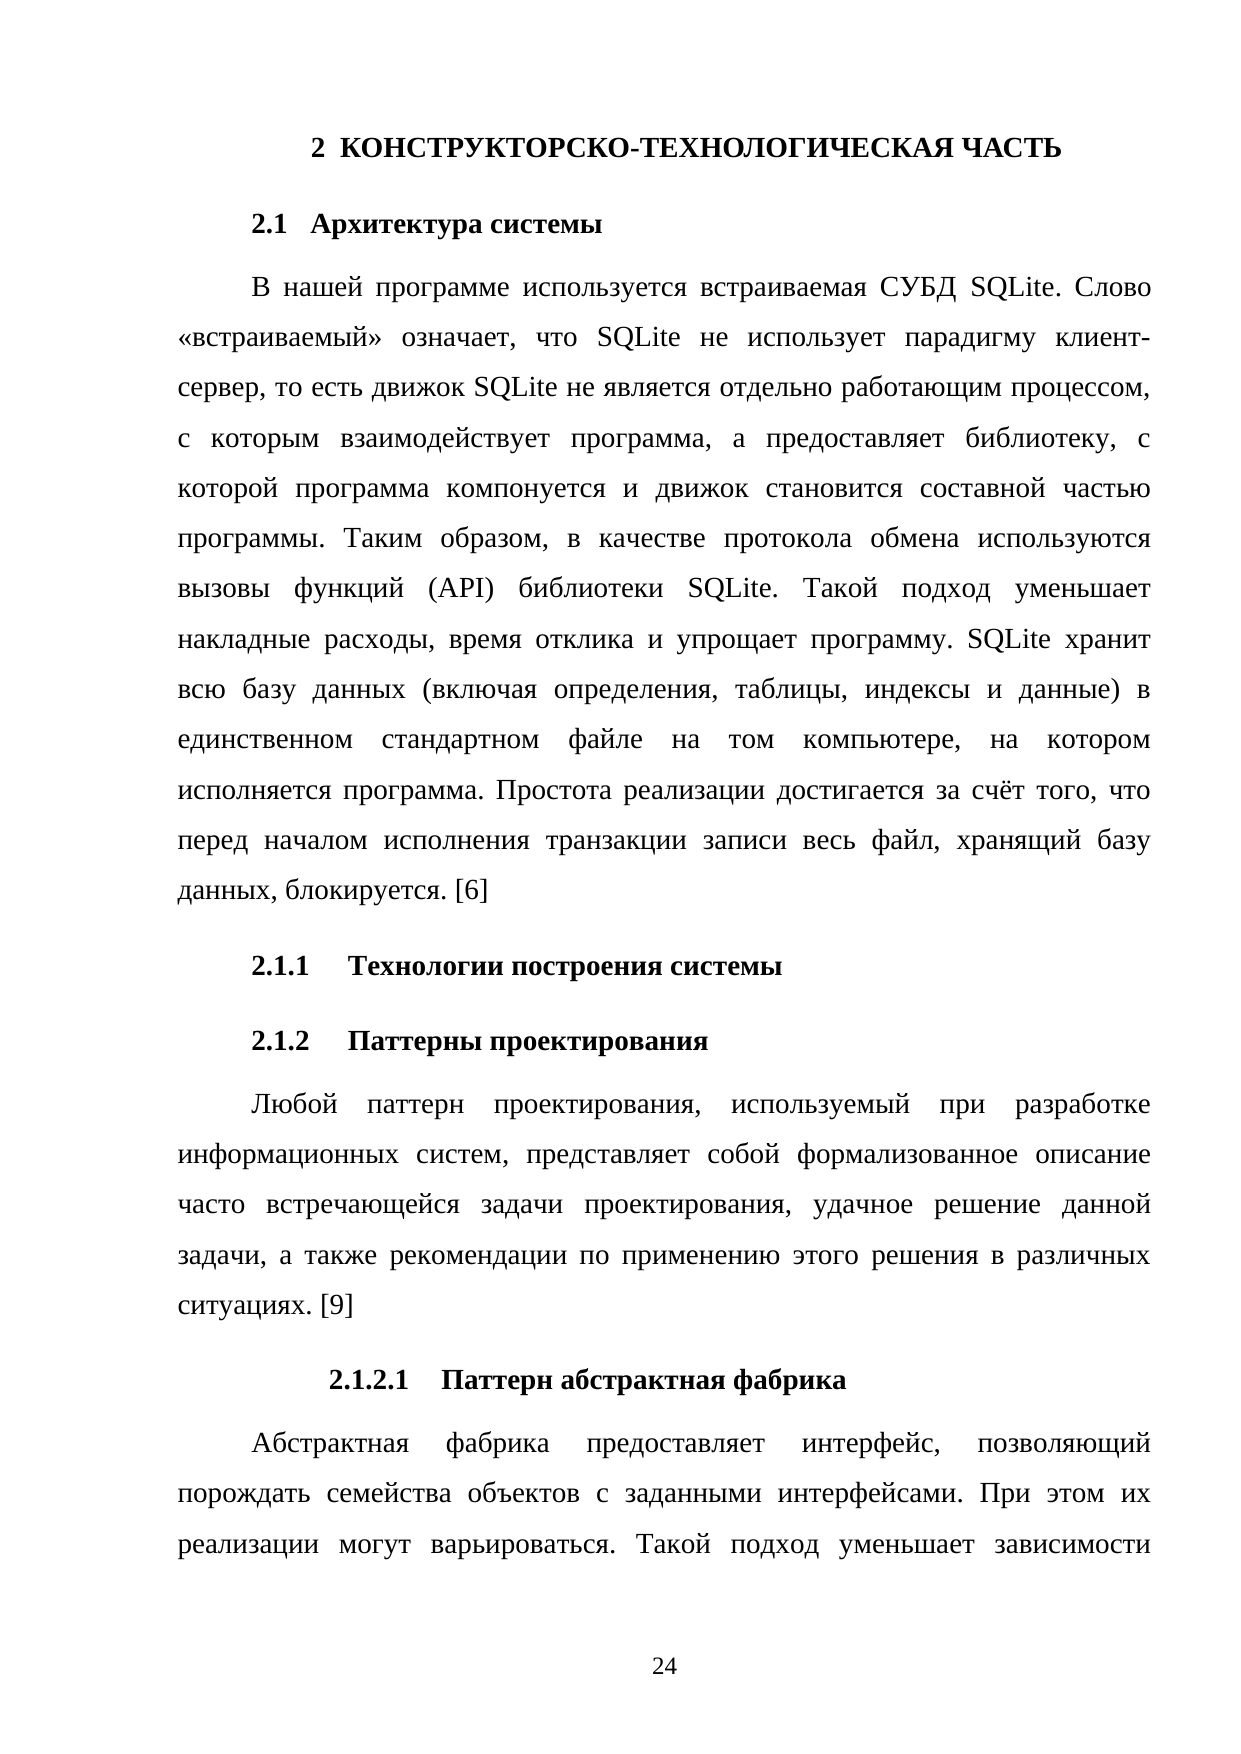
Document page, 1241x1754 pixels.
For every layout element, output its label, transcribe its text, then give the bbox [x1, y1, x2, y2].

text Технологии построения системы [251, 948, 1152, 981]
list Паттерн абстрактная фабрика [329, 1362, 1152, 1396]
text Паттерны проектирования [251, 1023, 1152, 1057]
text В нашей программе используется встраиваемая СУБД SQLite. Слово «встраиваемый» означает, что SQLite не использует парадигму клиент-сервер, то есть движок SQLite не является отдельно работающим процессом, с которым взаимодействует программа, а предоставляет библиотеку, с которой программа компонуется и движок становится составной частью программы. Таким образом, в качестве протокола обмена используются вызовы функций (API) библиотеки SQLite. Такой подход уменьшает накладные расходы, время отклика и упрощает программу. SQLite хранит всю базу данных (включая определения, таблицы, индексы и данные) в единственном стандартном файле на том компьютере, на котором исполняется программа. Простота реализации достигается за счёт того, что перед началом исполнения транзакции записи весь файл, хранящий базу данных, блокируется. [177, 269, 1152, 906]
list КОНСТРУКТОРСКО-ТЕХНОЛОГИЧЕСКАЯ ЧАСТЬ [222, 131, 1152, 164]
list Архитектура системы [251, 206, 1152, 239]
text Любой паттерн проектирования, используемый при разработке информационных систем, представляет собой формализованное описание часто встречающейся задачи проектирования, удачное решение данной задачи, а также рекомендации по применению этого решения в различных ситуациях. [177, 1086, 1152, 1321]
